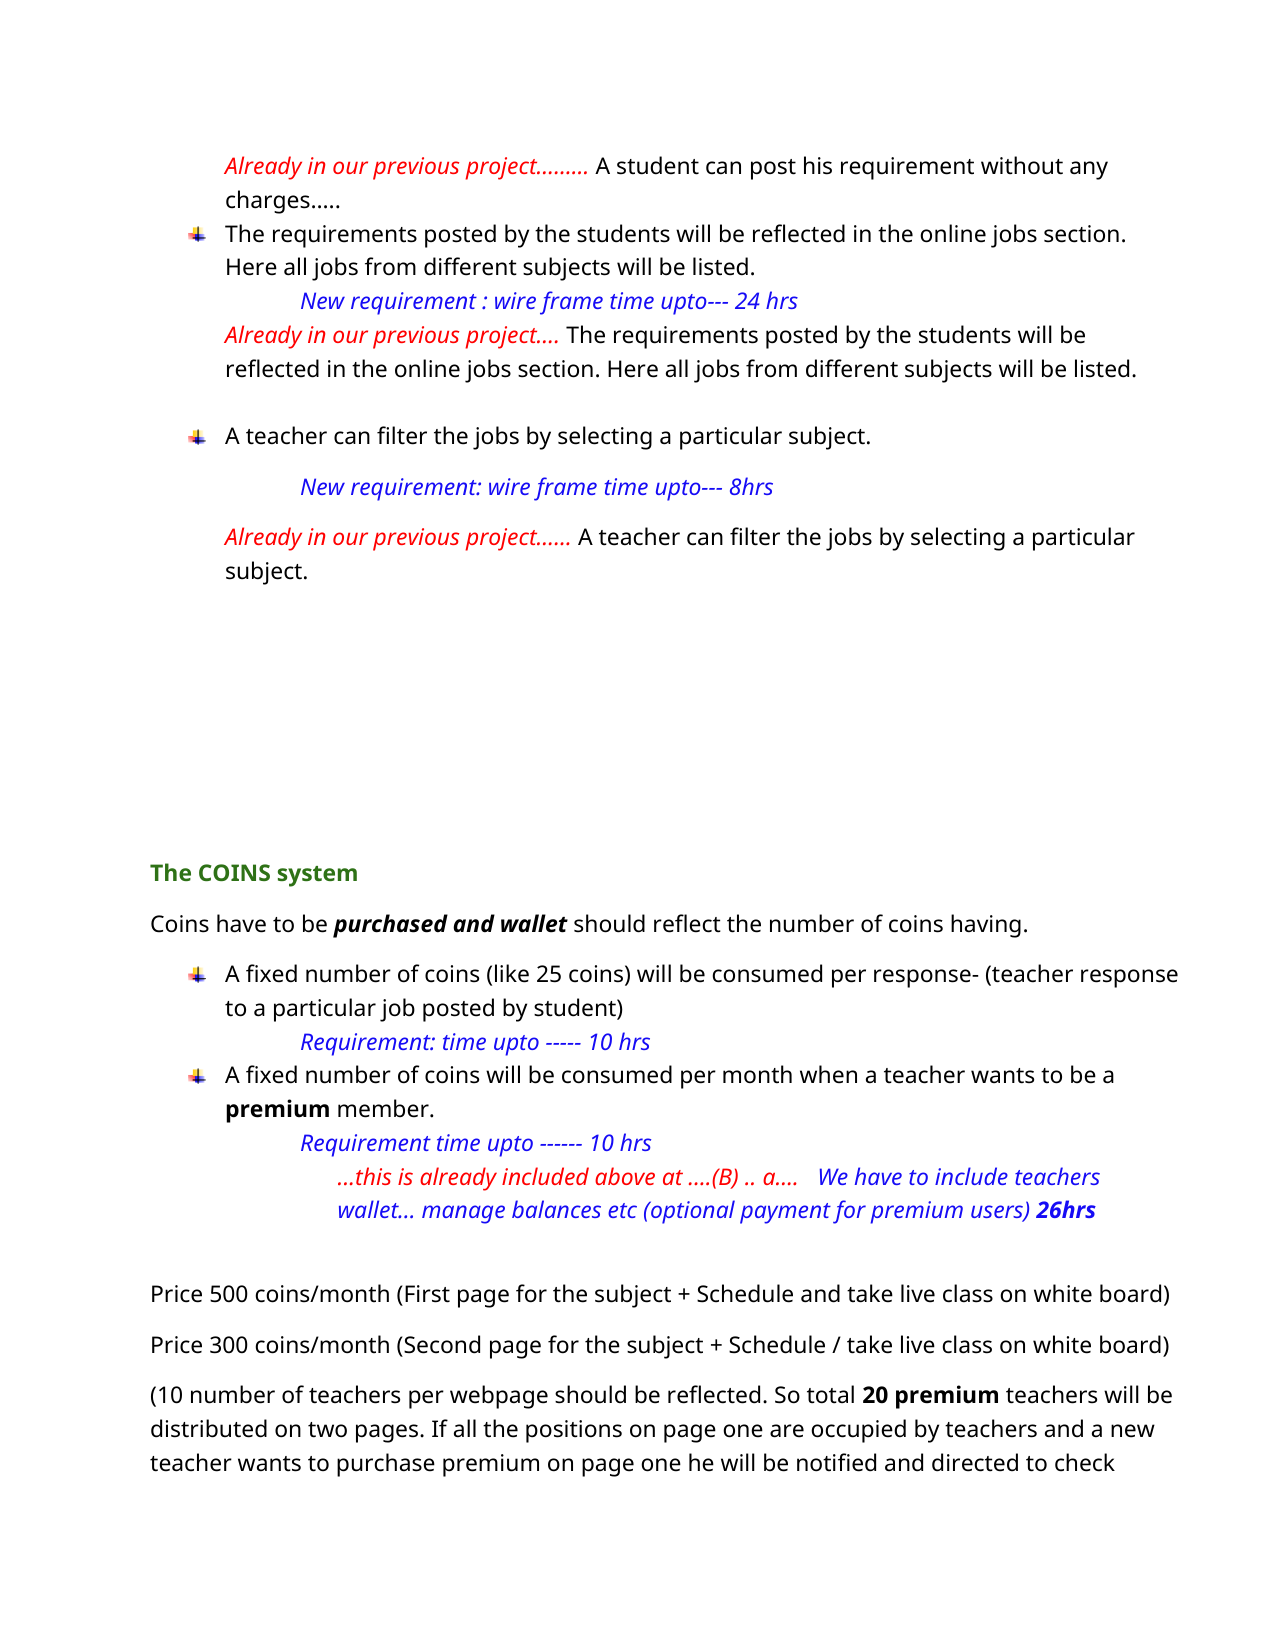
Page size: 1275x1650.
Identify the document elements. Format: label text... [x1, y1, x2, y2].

list Already in our previous project……… A student can post his requirement without any charges….. [225, 150, 1181, 215]
picture [188, 965, 206, 983]
picture [188, 428, 206, 445]
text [150, 1379, 1181, 1478]
list ...this is already included above at ….(B) .. a…. We have to include teachers wallet… manage balances etc (optional payment for premium users) 26hrs [337, 1160, 1181, 1225]
list Requirement time upto ------ 10 hrs [300, 1127, 1181, 1158]
list Already in our previous project…… A teacher can filter the jobs by selecting a particular subject. [225, 521, 1181, 586]
list A teacher can filter the jobs by selecting a particular subject. [187, 420, 1181, 451]
list A fixed number of coins (like 25 coins) will be consumed per response- (teacher response to a particular job posted by student) [187, 958, 1181, 1023]
list New requirement : wire frame time upto--- 24 hrs [300, 285, 1181, 316]
text Coins have to be purchased and wallet should reflect the number of coins having. [150, 907, 1181, 939]
text Price 500 coins/month (First page for the subject + Schedule and take live class on white board) [150, 1278, 1181, 1309]
list Already in our previous project…. The requirements posted by the students will be reflected in the online jobs section. Here all jobs from different subjects will be listed. [225, 319, 1181, 384]
text The COINS system [150, 857, 1181, 888]
list The requirements posted by the students will be reflected in the online jobs section. Here all jobs from different subjects will be listed. [187, 217, 1181, 282]
picture [188, 225, 206, 242]
list A fixed number of coins will be consumed per month when a teacher wants to be a premium member. [187, 1059, 1181, 1124]
list Requirement: time upto ----- 10 hrs [300, 1025, 1181, 1057]
text Price 300 coins/month (Second page for the subject + Schedule / take live class on white board) [150, 1329, 1181, 1360]
picture [188, 1067, 206, 1084]
text New requirement: wire frame time upto--- 8hrs [300, 470, 1181, 502]
